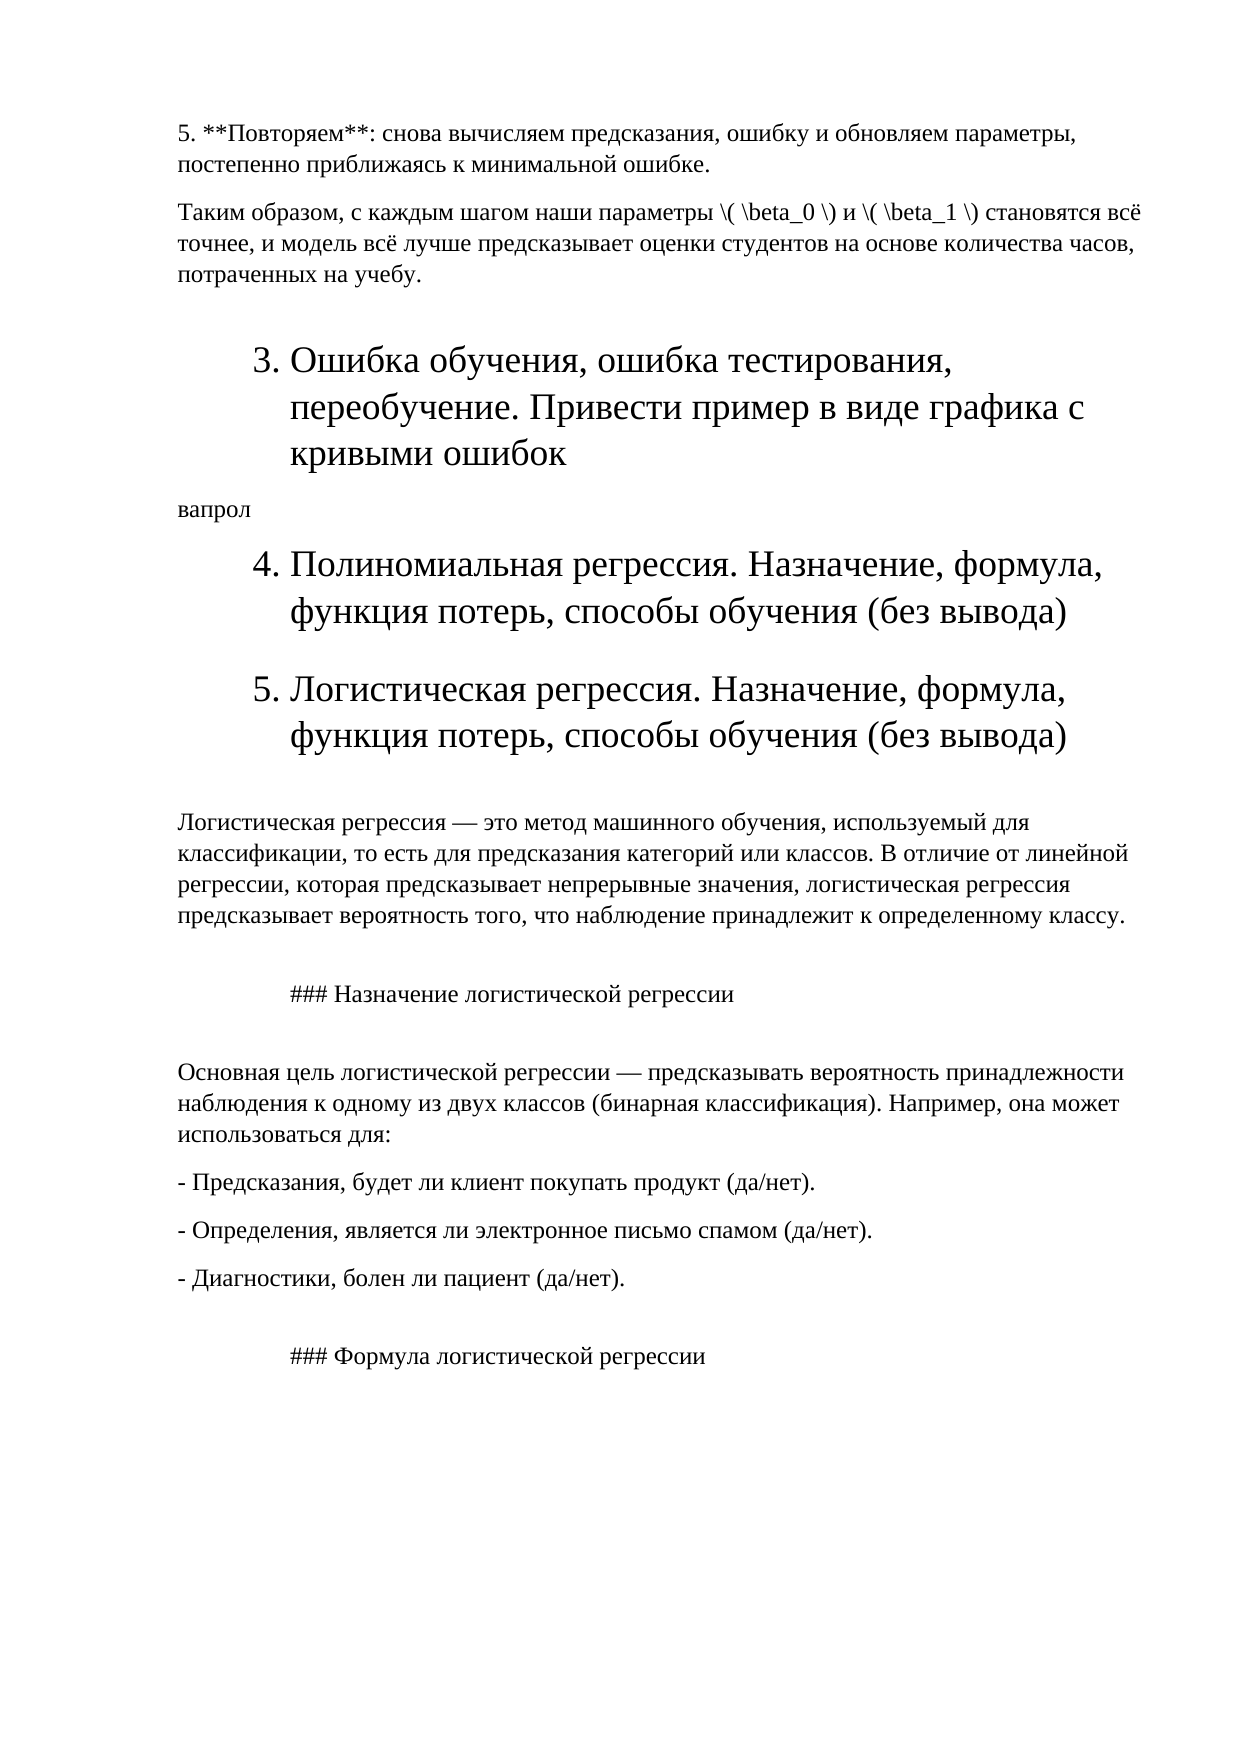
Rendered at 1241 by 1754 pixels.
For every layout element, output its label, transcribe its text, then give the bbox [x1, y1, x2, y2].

list Логистическая регрессия. Назначение, формула, функция потерь, способы обучения (без вывода) [252, 666, 1152, 756]
text - Определения, является ли электронное письмо спамом (да/нет). [177, 1215, 1152, 1244]
text Основная цель логистической регрессии — предсказывать вероятность принадлежности наблюдения к одному из двух классов (бинарная классификация). Например, она может использоваться для: [177, 1057, 1152, 1148]
text - Предсказания, будет ли клиент покупать продукт (да/нет). [177, 1167, 1152, 1196]
list ### Назначение логистической регрессии [290, 979, 1152, 1007]
text вапрол [177, 494, 1152, 523]
list ### Формула логистической регрессии [290, 1341, 1152, 1370]
list Ошибка обучения, ошибка тестирования, переобучение. Привести пример в виде графика с кривыми ошибок [252, 338, 1152, 474]
text - Диагностики, болен ли пациент (да/нет). [177, 1263, 1152, 1291]
text Логистическая регрессия — это метод машинного обучения, используемый для классификации, то есть для предсказания категорий или классов. В отличие от линейной регрессии, которая предсказывает непрерывные значения, логистическая регрессия предсказывает вероятность того, что наблюдение принадлежит к определенному классу. [177, 807, 1152, 929]
text Таким образом, с каждым шагом наши параметры \( \beta_0 \) и \( \beta_1 \) становятся всё точнее, и модель всё лучше предсказывает оценки студентов на основе количества часов, потраченных на учебу. [177, 197, 1152, 288]
text 5. **Повторяем**: снова вычисляем предсказания, ошибку и обновляем параметры, постепенно приближаясь к минимальной ошибке. [177, 118, 1152, 178]
list Полиномиальная регрессия. Назначение, формула, функция потерь, способы обучения (без вывода) [252, 542, 1152, 631]
